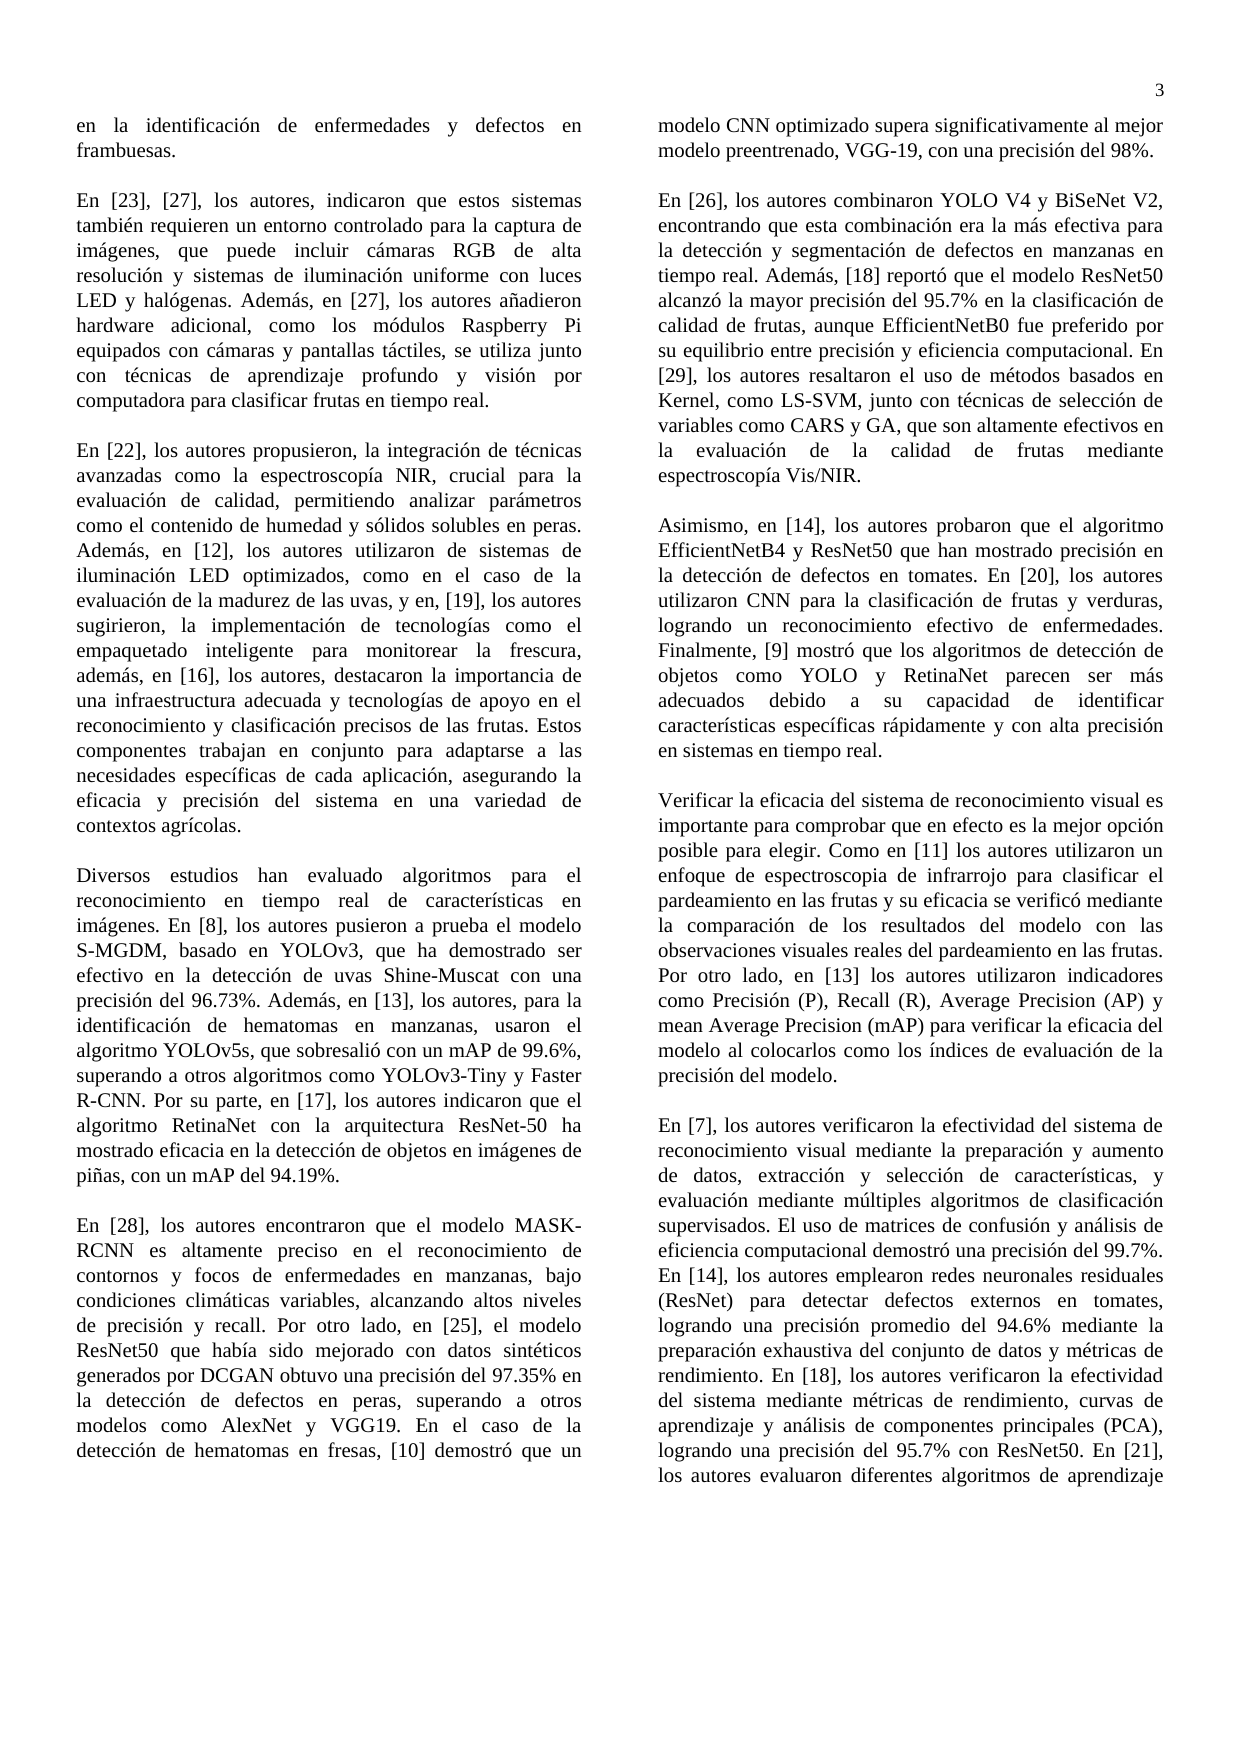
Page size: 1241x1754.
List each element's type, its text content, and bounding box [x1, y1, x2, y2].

text En [23], [27], los autores, indicaron que estos sistemas también requieren un entorno controlado para la captura de imágenes, que puede incluir cámaras RGB de alta resolución y sistemas de iluminación uniforme con luces LED y halógenas. Además, en [27], los autores añadieron hardware adicional, como los módulos Raspberry Pi equipados con cámaras y pantallas táctiles, se utiliza junto con técnicas de aprendizaje profundo y visión por computadora para clasificar frutas en tiempo real. [76, 187, 582, 412]
text En [26], los autores combinaron YOLO V4 y BiSeNet V2, encontrando que esta combinación era la más efectiva para la detección y segmentación de defectos en manzanas en tiempo real. Además, [18] reportó que el modelo ResNet50 alcanzó la mayor precisión del 95.7% en la clasificación de calidad de frutas, aunque EfficientNetB0 fue preferido por su equilibrio entre precisión y eficiencia computacional. En [29], los autores resaltaron el uso de métodos basados en Kernel, como LS-SVM, junto con técnicas de selección de variables como CARS y GA, que son altamente efectivos en la evaluación de la calidad de frutas mediante espectroscopía Vis/NIR. [658, 187, 1164, 487]
text Asimismo, en [14], los autores probaron que el algoritmo EfficientNetB4 y ResNet50 que han mostrado precisión en la detección de defectos en tomates. En [20], los autores utilizaron CNN para la clasificación de frutas y verduras, logrando un reconocimiento efectivo de enfermedades. Finalmente, [9] mostró que los algoritmos de detección de objetos como YOLO y RetinaNet parecen ser más adecuados debido a su capacidad de identificar características específicas rápidamente y con alta precisión en sistemas en tiempo real. [658, 512, 1164, 762]
text Verificar la eficacia del sistema de reconocimiento visual es importante para comprobar que en efecto es la mejor opción posible para elegir. Como en [11] los autores utilizaron un enfoque de espectroscopia de infrarrojo para clasificar el pardeamiento en las frutas y su eficacia se verificó mediante la comparación de los resultados del modelo con las observaciones visuales reales del pardeamiento en las frutas. Por otro lado, en [13] los autores utilizaron indicadores como Precisión (P), Recall (R), Average Precision (AP) y mean Average Precision (mAP) para verificar la eficacia del modelo al colocarlos como los índices de evaluación de la precisión del modelo. [658, 787, 1164, 1087]
text Diversos estudios han evaluado algoritmos para el reconocimiento en tiempo real de características en imágenes. En [8], los autores pusieron a prueba el modelo S-MGDM, basado en YOLOv3, que ha demostrado ser efectivo en la detección de uvas Shine-Muscat con una precisión del 96.73%. Además, en [13], los autores, para la identificación de hematomas en manzanas, usaron el algoritmo YOLOv5s, que sobresalió con un mAP de 99.6%, superando a otros algoritmos como YOLOv3-Tiny y Faster R-CNN. Por su parte, en [17], los autores indicaron que el algoritmo RetinaNet con la arquitectura ResNet-50 ha mostrado eficacia en la detección de objetos en imágenes de piñas, con un mAP del 94.19%. [76, 862, 582, 1187]
text En [28], los autores encontraron que el modelo MASK-RCNN es altamente preciso en el reconocimiento de contornos y focos de enfermedades en manzanas, bajo condiciones climáticas variables, alcanzando altos niveles de precisión y recall. Por otro lado, en [25], el modelo ResNet50 que había sido mejorado con datos sintéticos generados por DCGAN obtuvo una precisión del 97.35% en la detección de defectos en peras, superando a otros modelos como AlexNet y VGG19. En el caso de la detección de hematomas en fresas, [10] demostró que un modelo CNN optimizado supera significativamente al mejor modelo preentrenado, VGG-19, con una precisión del 98%. [76, 1212, 582, 1462]
text En [22], los autores propusieron, la integración de técnicas avanzadas como la espectroscopía NIR, crucial para la evaluación de calidad, permitiendo analizar parámetros como el contenido de humedad y sólidos solubles en peras. Además, en [12], los autores utilizaron de sistemas de iluminación LED optimizados, como en el caso de la evaluación de la madurez de las uvas, y en, [19], los autores sugirieron, la implementación de tecnologías como el empaquetado inteligente para monitorear la frescura, además, en [16], los autores, destacaron la importancia de una infraestructura adecuada y tecnologías de apoyo en el reconocimiento y clasificación precisos de las frutas. Estos componentes trabajan en conjunto para adaptarse a las necesidades específicas de cada aplicación, asegurando la eficacia y precisión del sistema en una variedad de contextos agrícolas. [76, 437, 582, 837]
